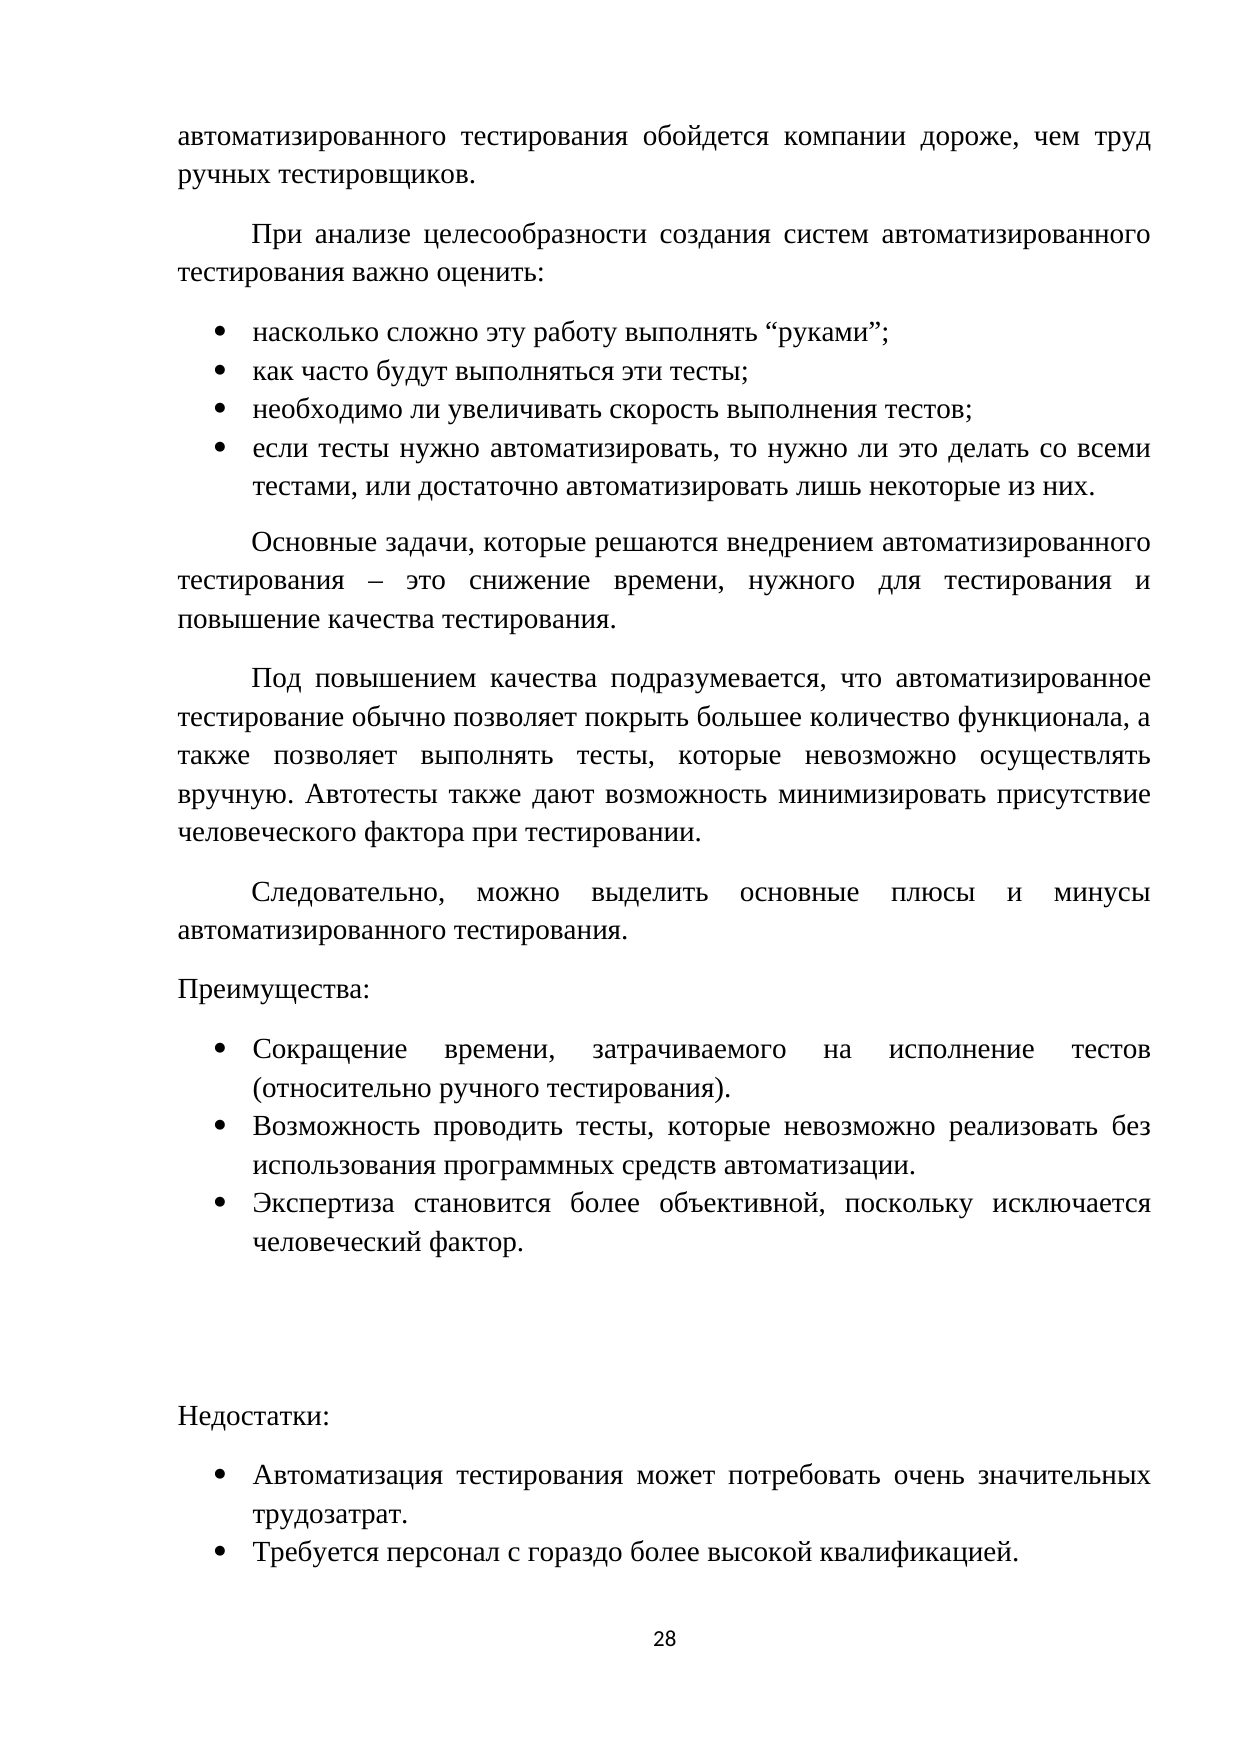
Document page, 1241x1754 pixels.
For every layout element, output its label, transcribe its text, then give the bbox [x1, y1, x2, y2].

list Сокращение времени, затрачиваемого на исполнение тестов (относительно ручного тестирования). [215, 1031, 1152, 1103]
text Недостатки: [177, 1398, 1152, 1432]
list Возможность проводить тесты, которые невозможно реализовать без использования программных средств автоматизации. [215, 1108, 1152, 1180]
list как часто будут выполняться эти тесты; [215, 353, 1152, 386]
list если тесты нужно автоматизировать, то нужно ли это делать со всеми тестами, или достаточно автоматизировать лишь некоторые из них. [215, 430, 1152, 502]
list Автоматизация тестирования может потребовать очень значительных трудозатрат. [215, 1457, 1152, 1529]
list Экспертиза становится более объективной, поскольку исключается человеческий фактор. [215, 1185, 1152, 1258]
list необходимо ли увеличивать скорость выполнения тестов; [215, 391, 1152, 425]
text Под повышением качества подразумевается, что автоматизированное тестирование обычно позволяет покрыть большее количество функционала, а также позволяет выполнять тесты, которые невозможно осуществлять вручную. Автотесты также дают возможность минимизировать присутствие человеческого фактора при тестировании. [177, 660, 1152, 848]
text При анализе целесообразности создания систем автоматизированного тестирования важно оценить: [177, 216, 1152, 288]
text Основные задачи, которые решаются внедрением автоматизированного тестирования – это снижение времени, нужного для тестирования и повышение качества тестирования. [177, 524, 1152, 634]
text Следовательно, можно выделить основные плюсы и минусы автоматизированного тестирования. [177, 874, 1152, 946]
list Требуется персонал с гораздо более высокой квалификацией. [215, 1534, 1152, 1568]
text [177, 118, 1152, 190]
list насколько сложно эту работу выполнять “руками”; [215, 314, 1152, 348]
text Преимущества: [177, 972, 1152, 1005]
